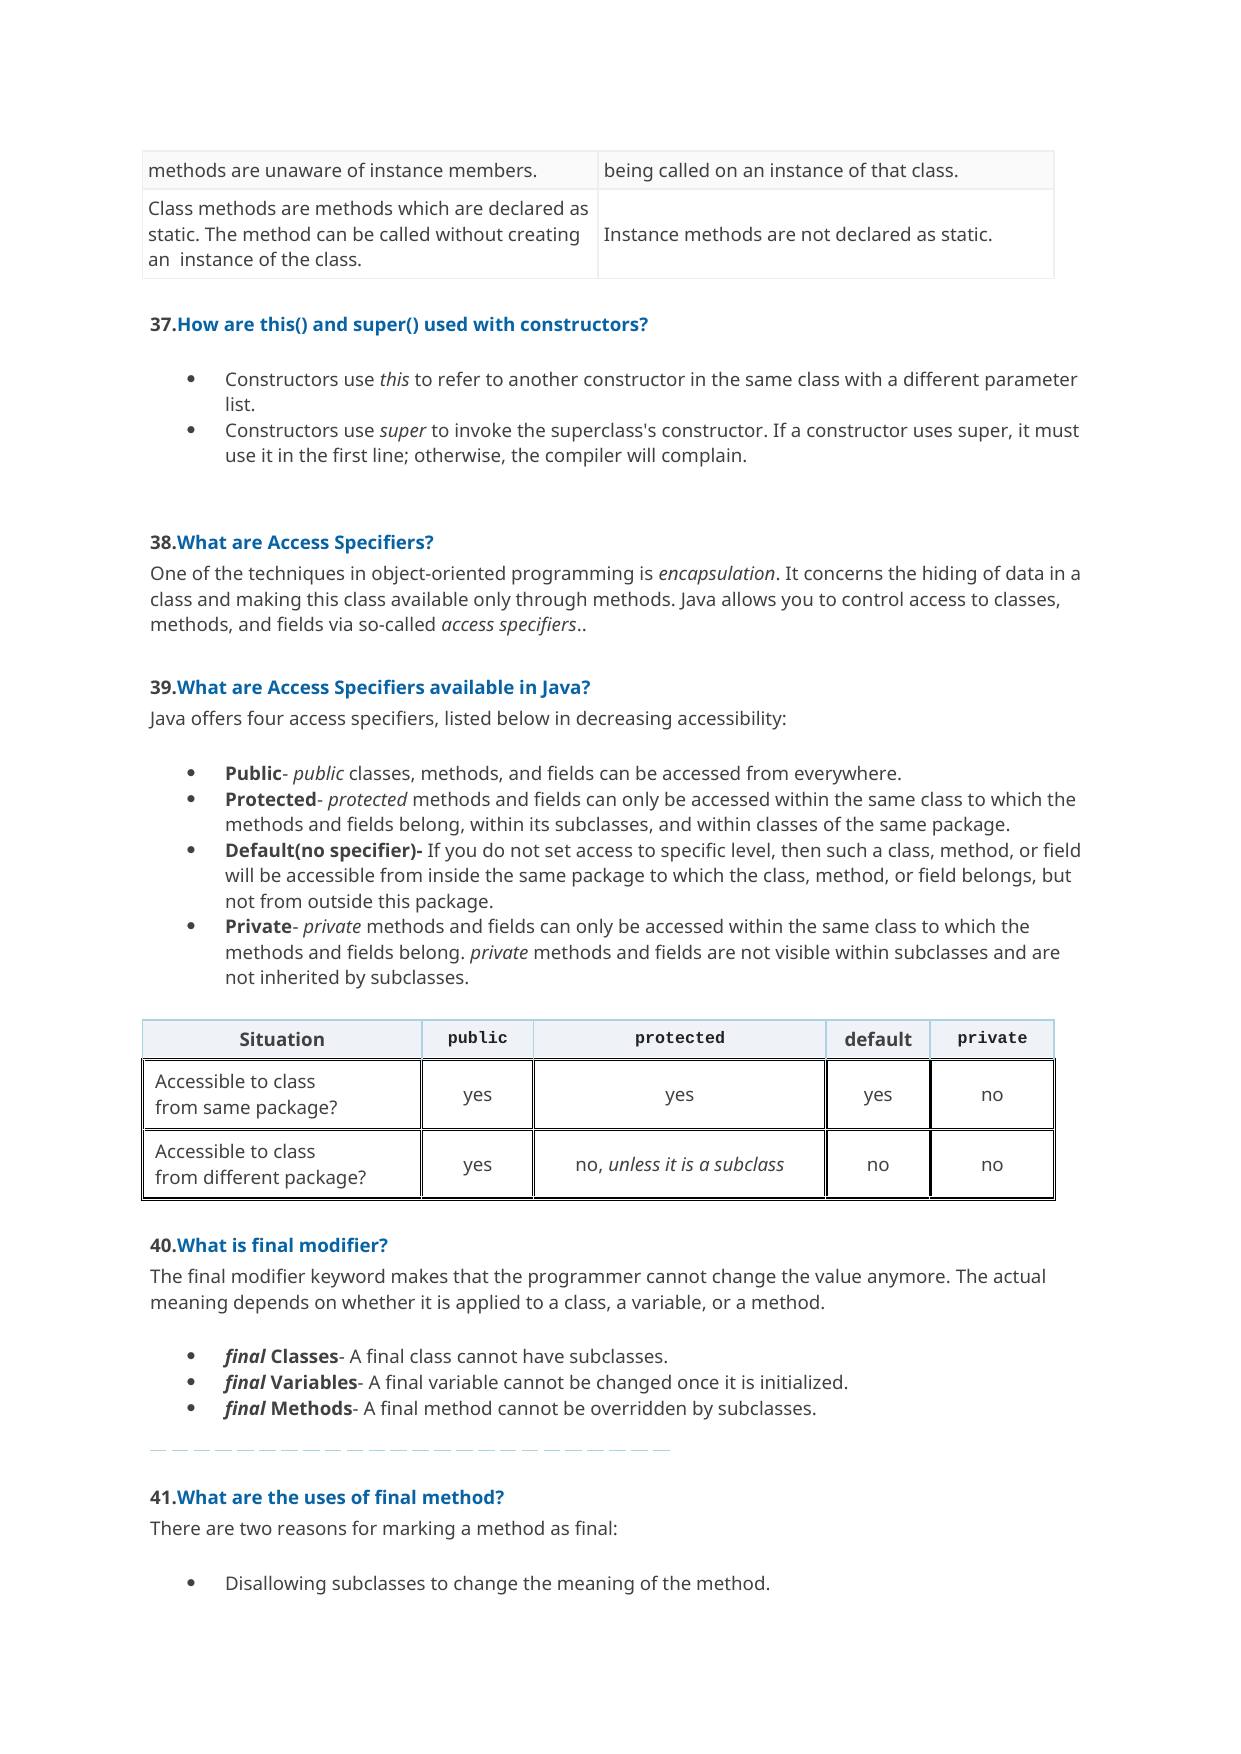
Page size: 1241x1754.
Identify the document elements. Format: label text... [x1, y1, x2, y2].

table_cell no, unless it is a subclass [534, 1128, 826, 1197]
list Constructors use this to refer to another constructor in the same class with a different parameter list. [187, 366, 1090, 417]
list Default(no specifier)- If you do not set access to specific level, then such a class, method, or field will be accessible from inside the same package to which the class, method, or field belongs, but not from outside this package. [187, 837, 1090, 913]
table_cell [143, 152, 597, 188]
table_cell yes [828, 1061, 929, 1127]
table_header public [423, 1021, 533, 1057]
list Private- private methods and fields can only be accessed within the same class to which the methods and fields belong. private methods and fields are not visible within subclasses and are not inherited by subclasses. [187, 913, 1090, 990]
list final Variables- A final variable cannot be changed once it is initialized. [187, 1369, 1090, 1395]
text 40.What is final modifier? [150, 1201, 1090, 1258]
table_cell no [930, 1131, 1053, 1197]
table_header default [827, 1021, 929, 1057]
table_cell yes [535, 1061, 824, 1127]
text 39.What are Access Specifiers available in Java? [150, 642, 1090, 700]
table_cell yes [422, 1131, 533, 1197]
text 38.What are Access Specifiers? [150, 497, 1090, 555]
list final Methods- A final method cannot be overridden by subclasses. [187, 1395, 1090, 1420]
text 41.What are the uses of final method? [150, 1449, 1090, 1510]
list final Classes- A final class cannot have subclasses. [187, 1344, 1090, 1369]
table_cell Instance methods are not declared as static. [599, 190, 1053, 278]
table_header protected [534, 1021, 825, 1057]
table_cell no [826, 1131, 930, 1197]
table_header Situation [143, 1021, 421, 1057]
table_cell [599, 152, 1053, 188]
table_cell Class methods are methods which are declared as static. The method can be called without creating an instance of the class. [143, 190, 597, 278]
text Java offers four access specifiers, listed below in decreasing accessibility: [150, 706, 1090, 731]
table_cell yes [423, 1061, 532, 1127]
text The final modifier keyword makes that the programmer cannot change the value anymore. The actual meaning depends on whether it is applied to a class, a variable, or a method. [150, 1264, 1090, 1315]
table_cell Accessible to class from different package? [144, 1131, 422, 1197]
table_header private [931, 1021, 1053, 1057]
text One of the techniques in object-oriented programming is encapsulation. It concerns the hiding of data in a class and making this class available only through methods. Java allows you to control access to classes, methods, and fields via so-called access specifiers.. [150, 560, 1090, 637]
table_cell no [932, 1061, 1053, 1127]
list Public- public classes, methods, and fields can be accessed from everywhere. [187, 760, 1090, 786]
list Protected- protected methods and fields can only be accessed within the same class to which the methods and fields belong, within its subclasses, and within classes of the same package. [187, 786, 1090, 837]
table_cell Accessible to class from same package? [144, 1061, 420, 1127]
text There are two reasons for marking a method as final: [150, 1516, 1090, 1541]
text 37.How are this() and super() used with constructors? [150, 279, 1090, 337]
list Disallowing subclasses to change the meaning of the method. [187, 1570, 1090, 1596]
list Constructors use super to invoke the superclass's constructor. If a constructor uses super, it must use it in the first line; otherwise, the compiler will complain. [187, 417, 1090, 468]
